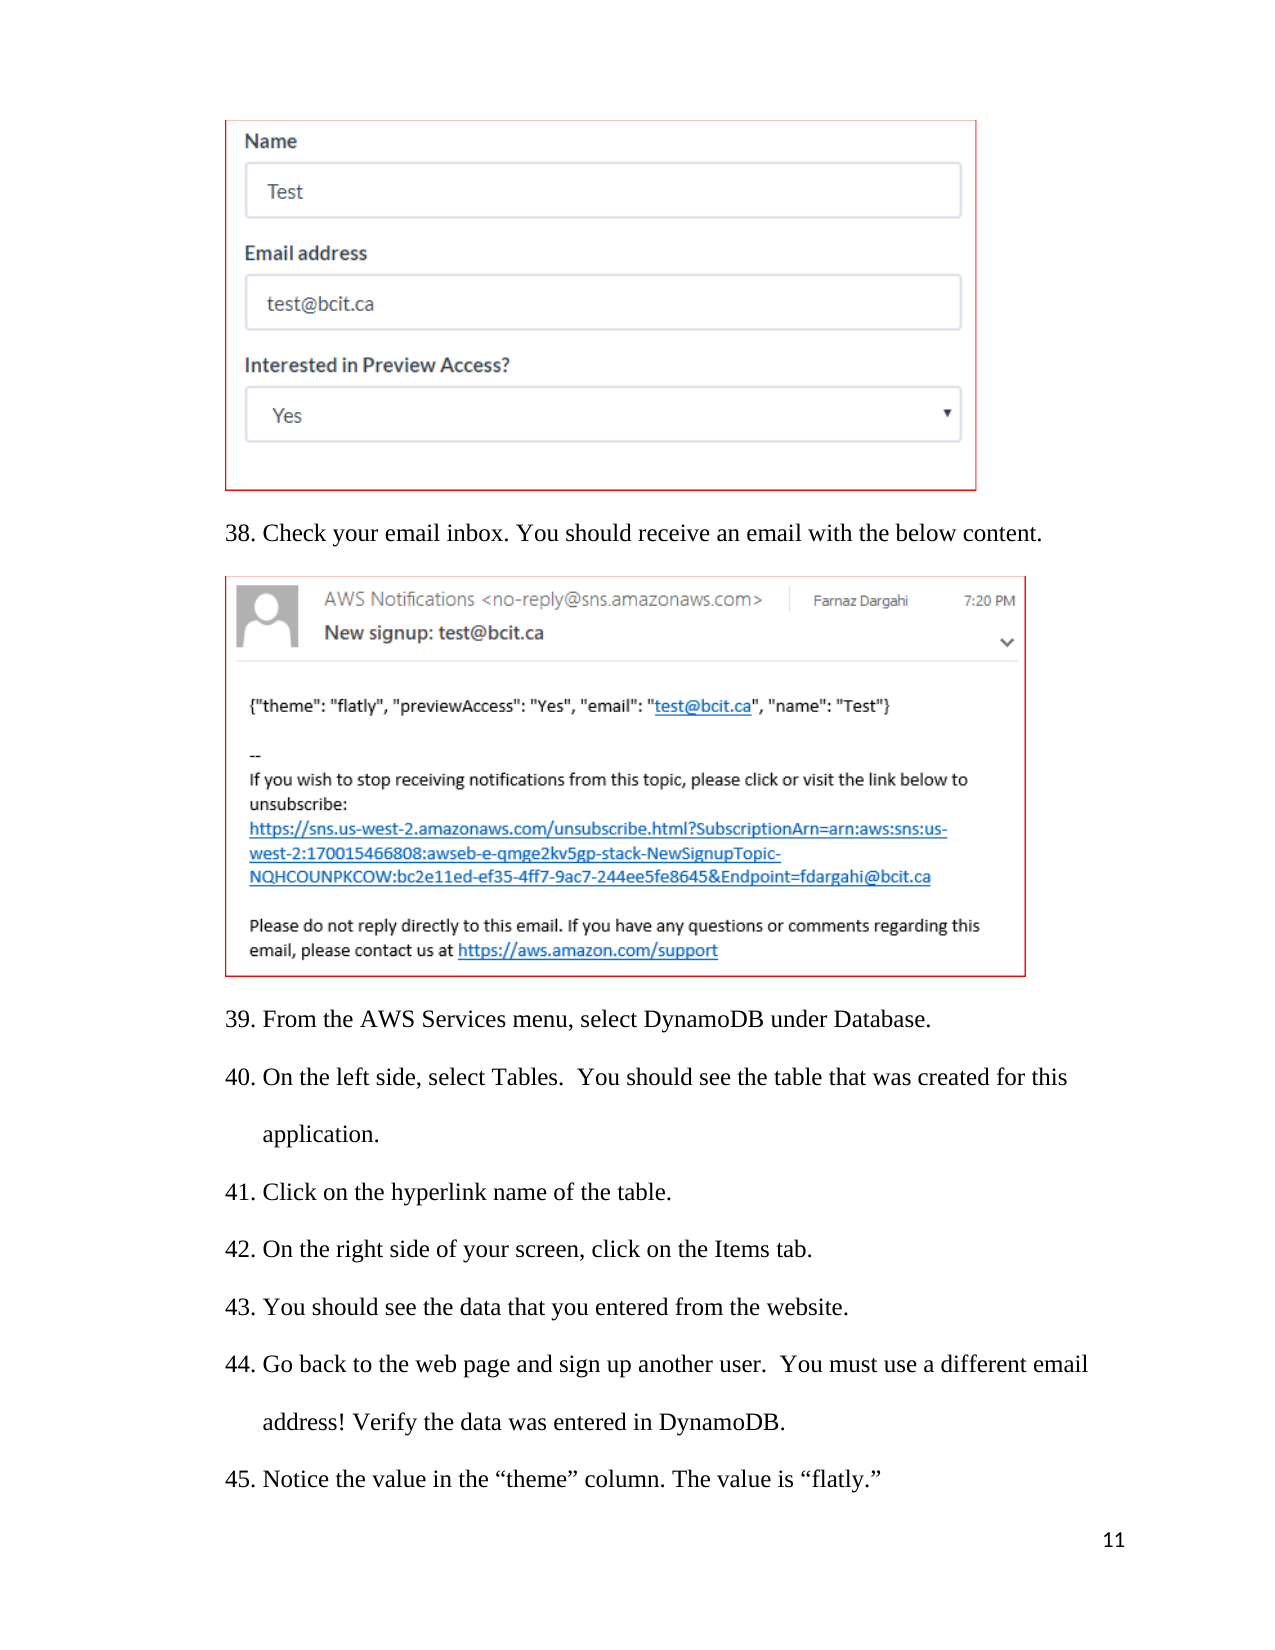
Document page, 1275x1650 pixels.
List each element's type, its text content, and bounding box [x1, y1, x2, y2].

list Click on the hyperlink name of the table. [225, 1177, 1125, 1206]
picture [225, 120, 977, 491]
picture [225, 576, 1026, 977]
list Notice the value in the “theme” column. The value is “flatly.” [225, 1464, 1125, 1493]
list Check your email inbox. You should receive an email with the below content. [225, 518, 1125, 547]
list You should see the data that you entered from the website. [225, 1292, 1125, 1321]
list On the right side of your screen, click on the Items tab. [225, 1234, 1125, 1263]
list Go back to the web page and sign up another user. You must use a different email address! Verify the data was entered in DynamoDB. [225, 1349, 1125, 1436]
list On the left side, select Tables. You should see the table that was created for this application. [225, 1062, 1125, 1148]
list From the AWS Services menu, select DynamoDB under Database. [225, 1004, 1125, 1033]
